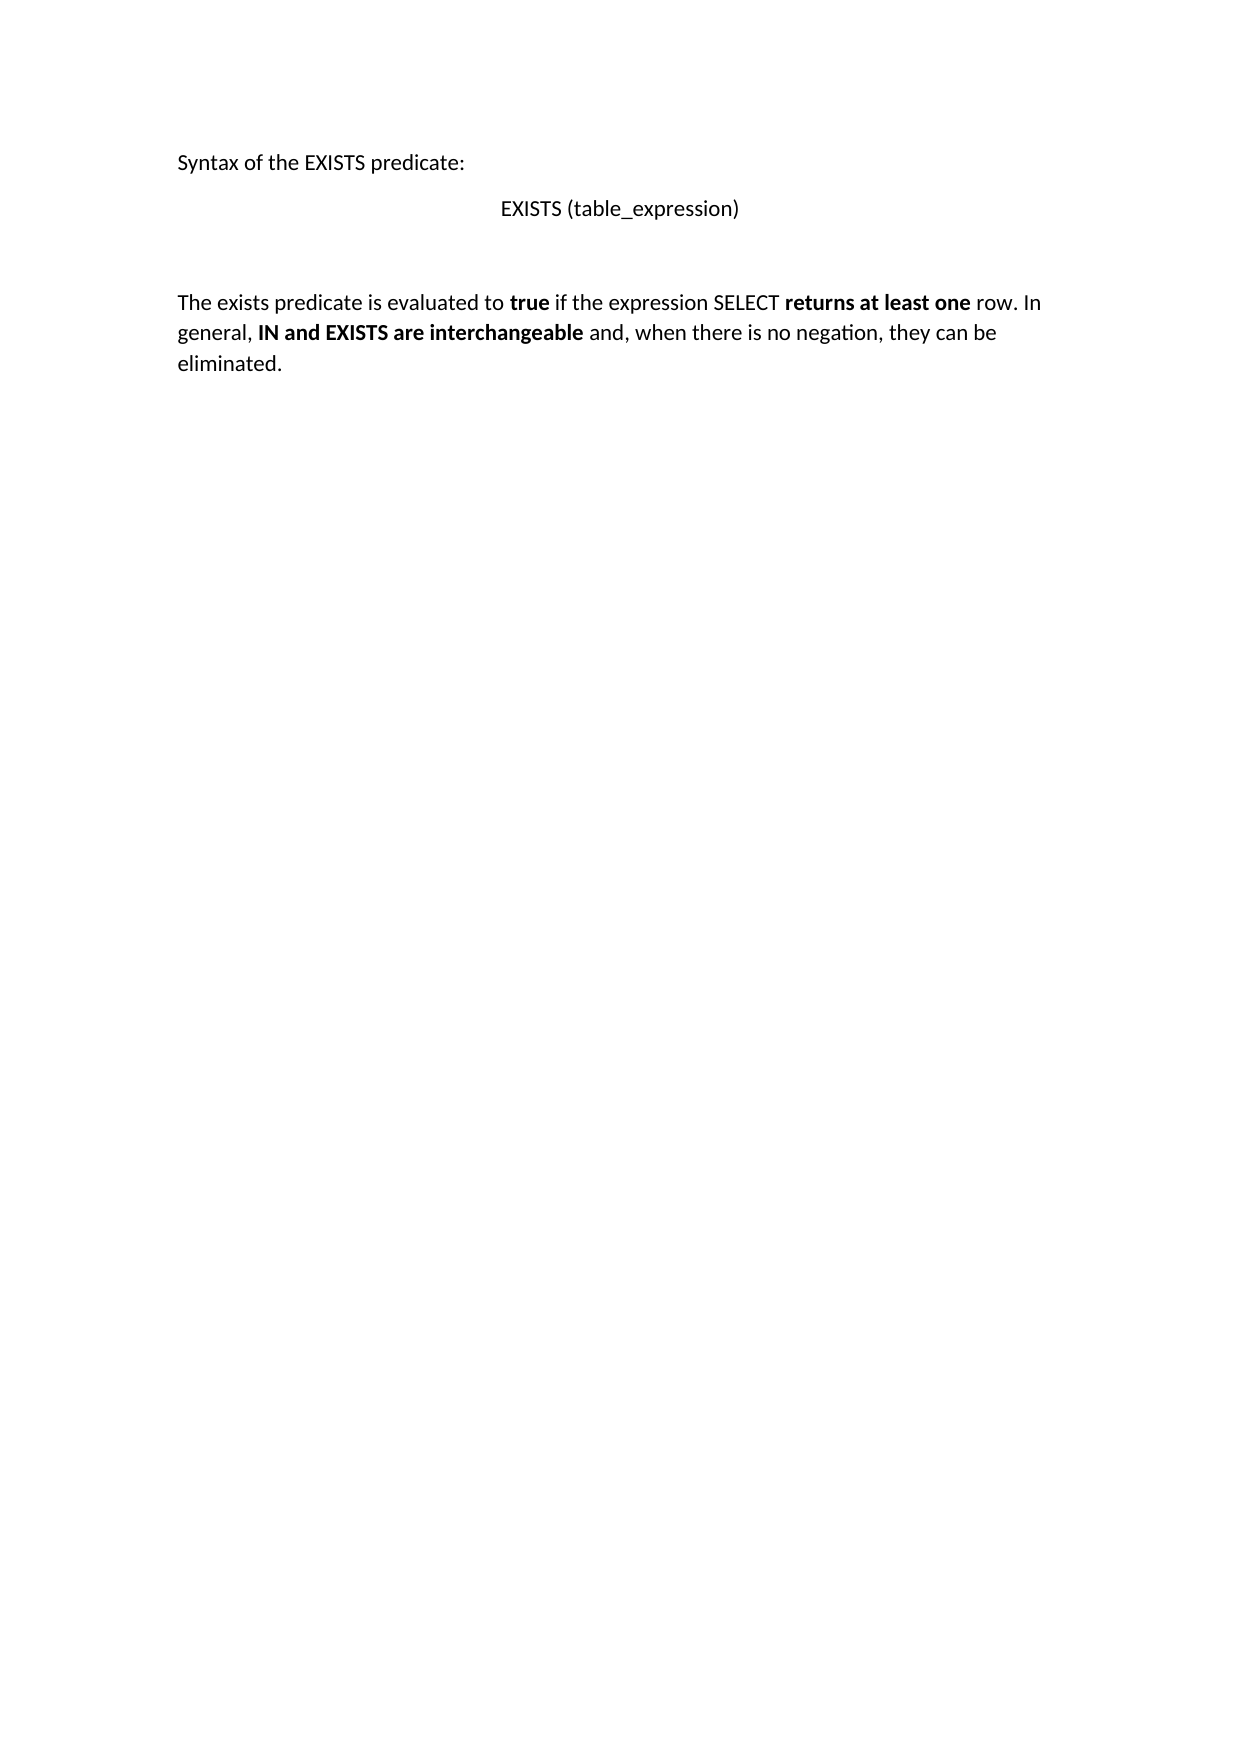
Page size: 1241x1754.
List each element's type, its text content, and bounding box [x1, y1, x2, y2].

text EXISTS (table_expression) [177, 194, 1063, 222]
text Syntax of the EXISTS predicate: [177, 148, 1063, 176]
text The exists predicate is evaluated to true if the expression SELECT returns at least one row. In general, IN and EXISTS are interchangeable and, when there is no negation, they can be eliminated. [177, 288, 1063, 377]
